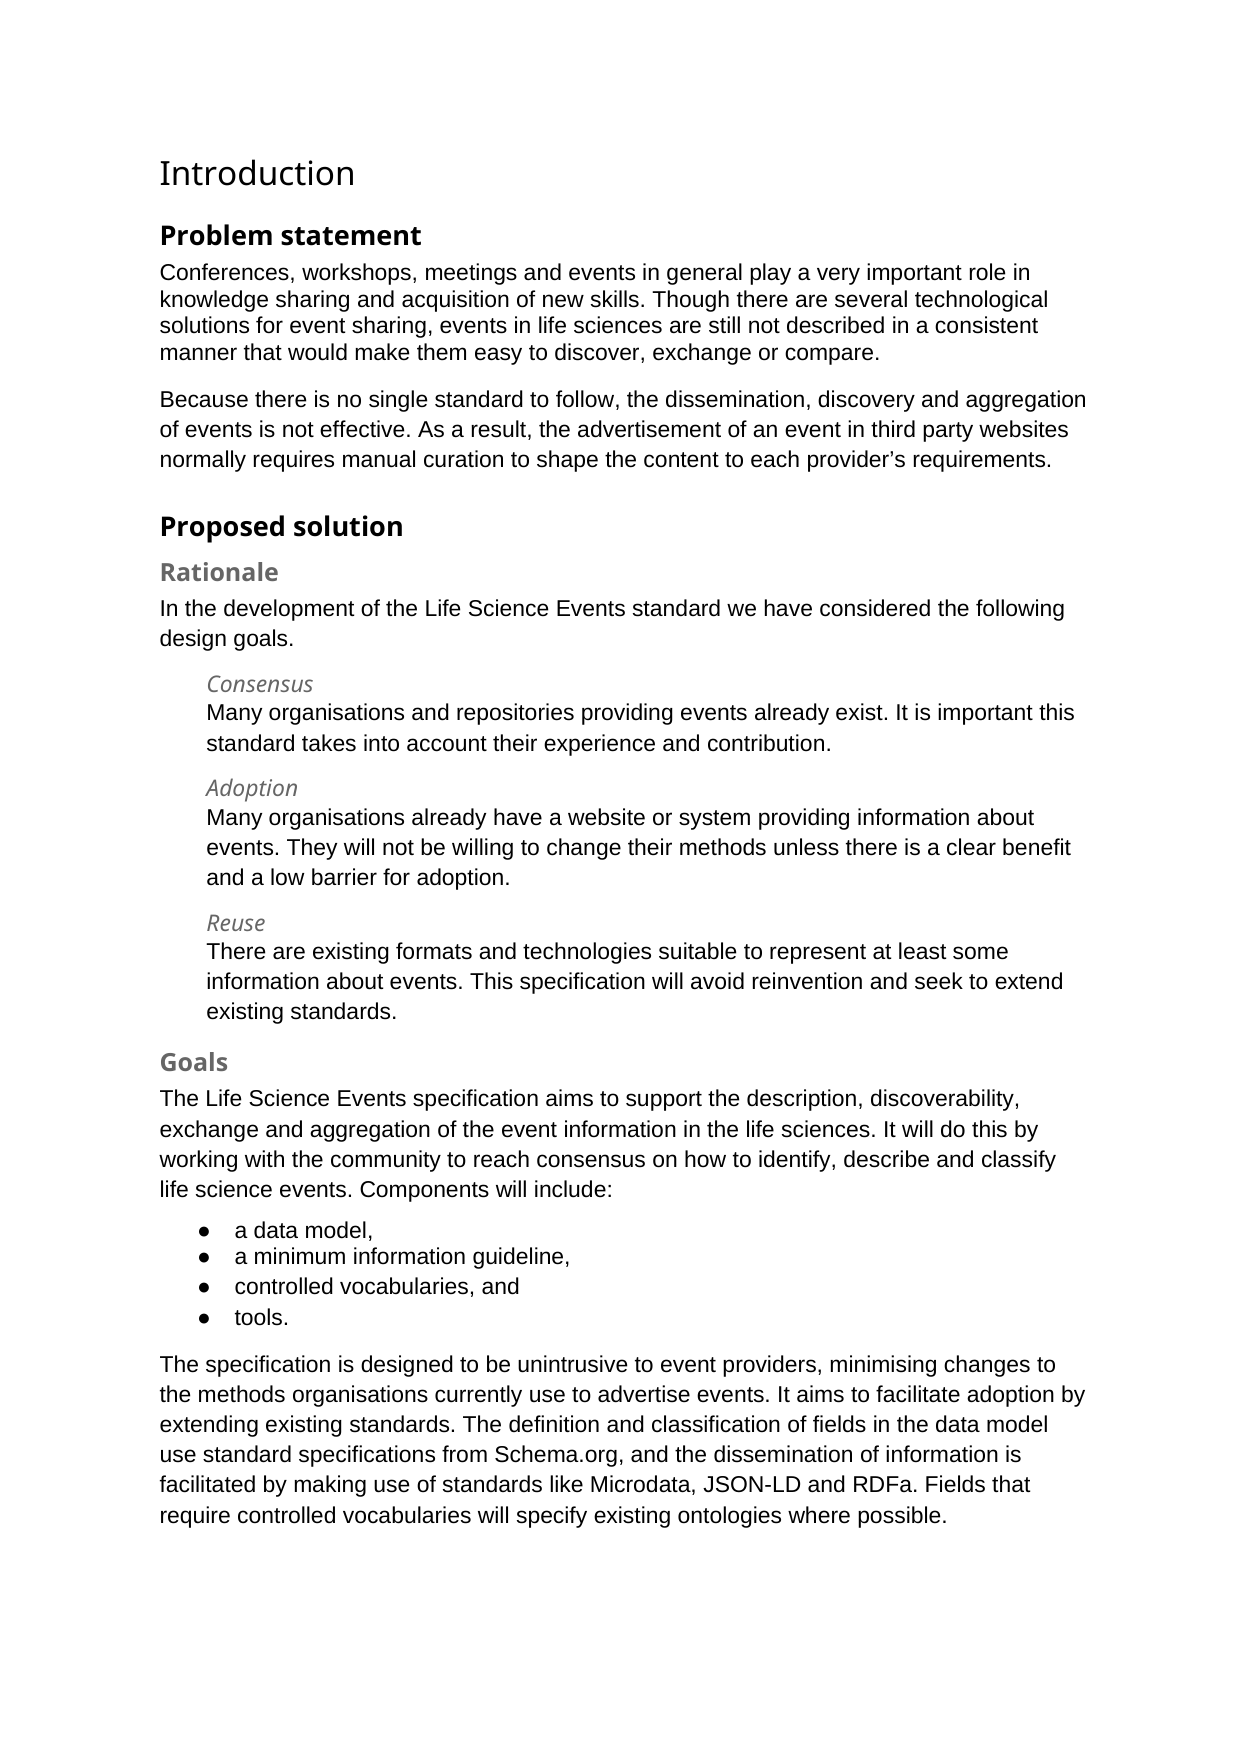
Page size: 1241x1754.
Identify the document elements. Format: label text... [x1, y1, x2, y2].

subtitle Consensus [206, 668, 1090, 699]
text The specification is designed to be unintrusive to event providers, minimising changes to the methods organisations currently use to advertise events. It aims to facilitate adoption by extending existing standards. The definition and classification of fields in the data model use standard specifications from Schema.org, and the dissemination of information is facilitated by making use of standards like Microdata, JSON-LD and RDFa. Fields that require controlled vocabularies will specify existing ontologies where possible. [159, 1351, 1090, 1528]
subtitle Proposed solution [159, 507, 1090, 544]
subtitle Adoption [206, 772, 1090, 803]
subtitle Introduction [159, 150, 1090, 195]
text In the development of the Life Science Events standard we have considered the following design goals. [159, 595, 1090, 652]
text Many organisations already have a website or system providing information about events. They will not be willing to change their methods unless there is a clear benefit and a low barrier for adoption. [206, 803, 1090, 890]
list controlled vocabularies, and [197, 1273, 1090, 1299]
text The Life Science Events specification aims to support the description, discoverability, exchange and aggregation of the event information in the life sciences. It will do this by working with the community to reach consensus on how to identify, describe and classify life science events. Components will include: [159, 1085, 1090, 1202]
subtitle Problem statement [159, 216, 1090, 253]
text Conferences, workshops, meetings and events in general play a very important role in knowledge sharing and acquisition of new skills. Though there are several technological solutions for event sharing, events in life sciences are still not described in a consistent manner that would make them easy to discover, exchange or compare. [159, 259, 1090, 365]
list a minimum information guideline, [197, 1243, 1090, 1269]
subtitle Reuse [206, 907, 1090, 938]
subtitle Goals [159, 1045, 1090, 1079]
text There are existing formats and technologies suitable to represent at least some information about events. This specification will avoid reinvention and seek to extend existing standards. [206, 938, 1090, 1024]
subtitle Rationale [159, 555, 1090, 589]
list tools. [197, 1303, 1090, 1330]
text Because there is no single standard to follow, the dissemination, discovery and aggregation of events is not effective. As a result, the advertisement of an event in third party websites normally requires manual curation to shape the content to each provider’s requirements. [159, 386, 1090, 472]
list a data model, [197, 1217, 1090, 1243]
text Many organisations and repositories providing events already exist. It is important this standard takes into account their experience and contribution. [206, 699, 1090, 756]
